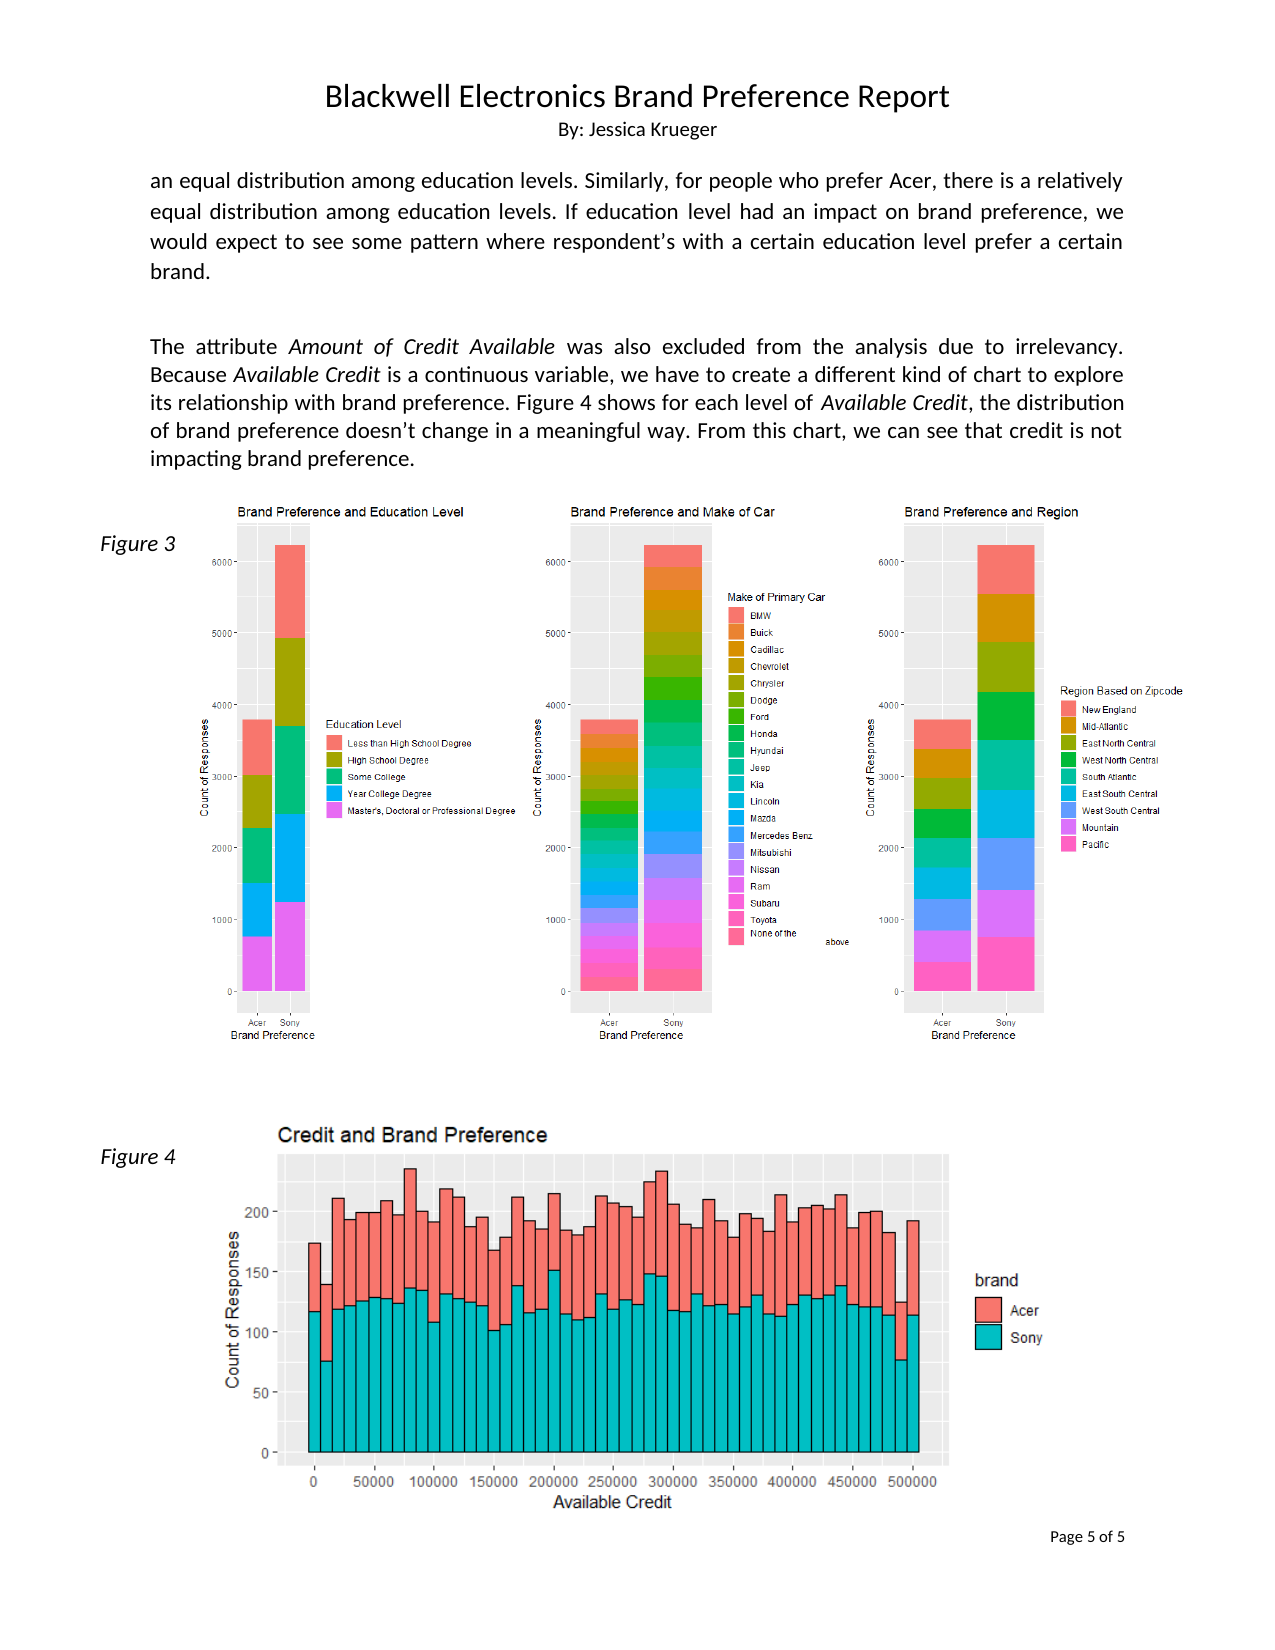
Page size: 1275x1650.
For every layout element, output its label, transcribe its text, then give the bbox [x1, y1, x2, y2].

text The attribute Amount of Credit Available was also excluded from the analysis due to irrelevancy. Because Available Credit is a continuous variable, we have to create a different kind of chart to explore its relationship with brand preference. Figure 4 shows for each level of Available Credit, the distribution of brand preference doesn’t change in a meaningful way. From this chart, we can see that credit is not impacting brand preference. [150, 332, 1125, 472]
picture [193, 500, 1193, 1046]
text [150, 167, 1125, 285]
picture [215, 1112, 1060, 1520]
